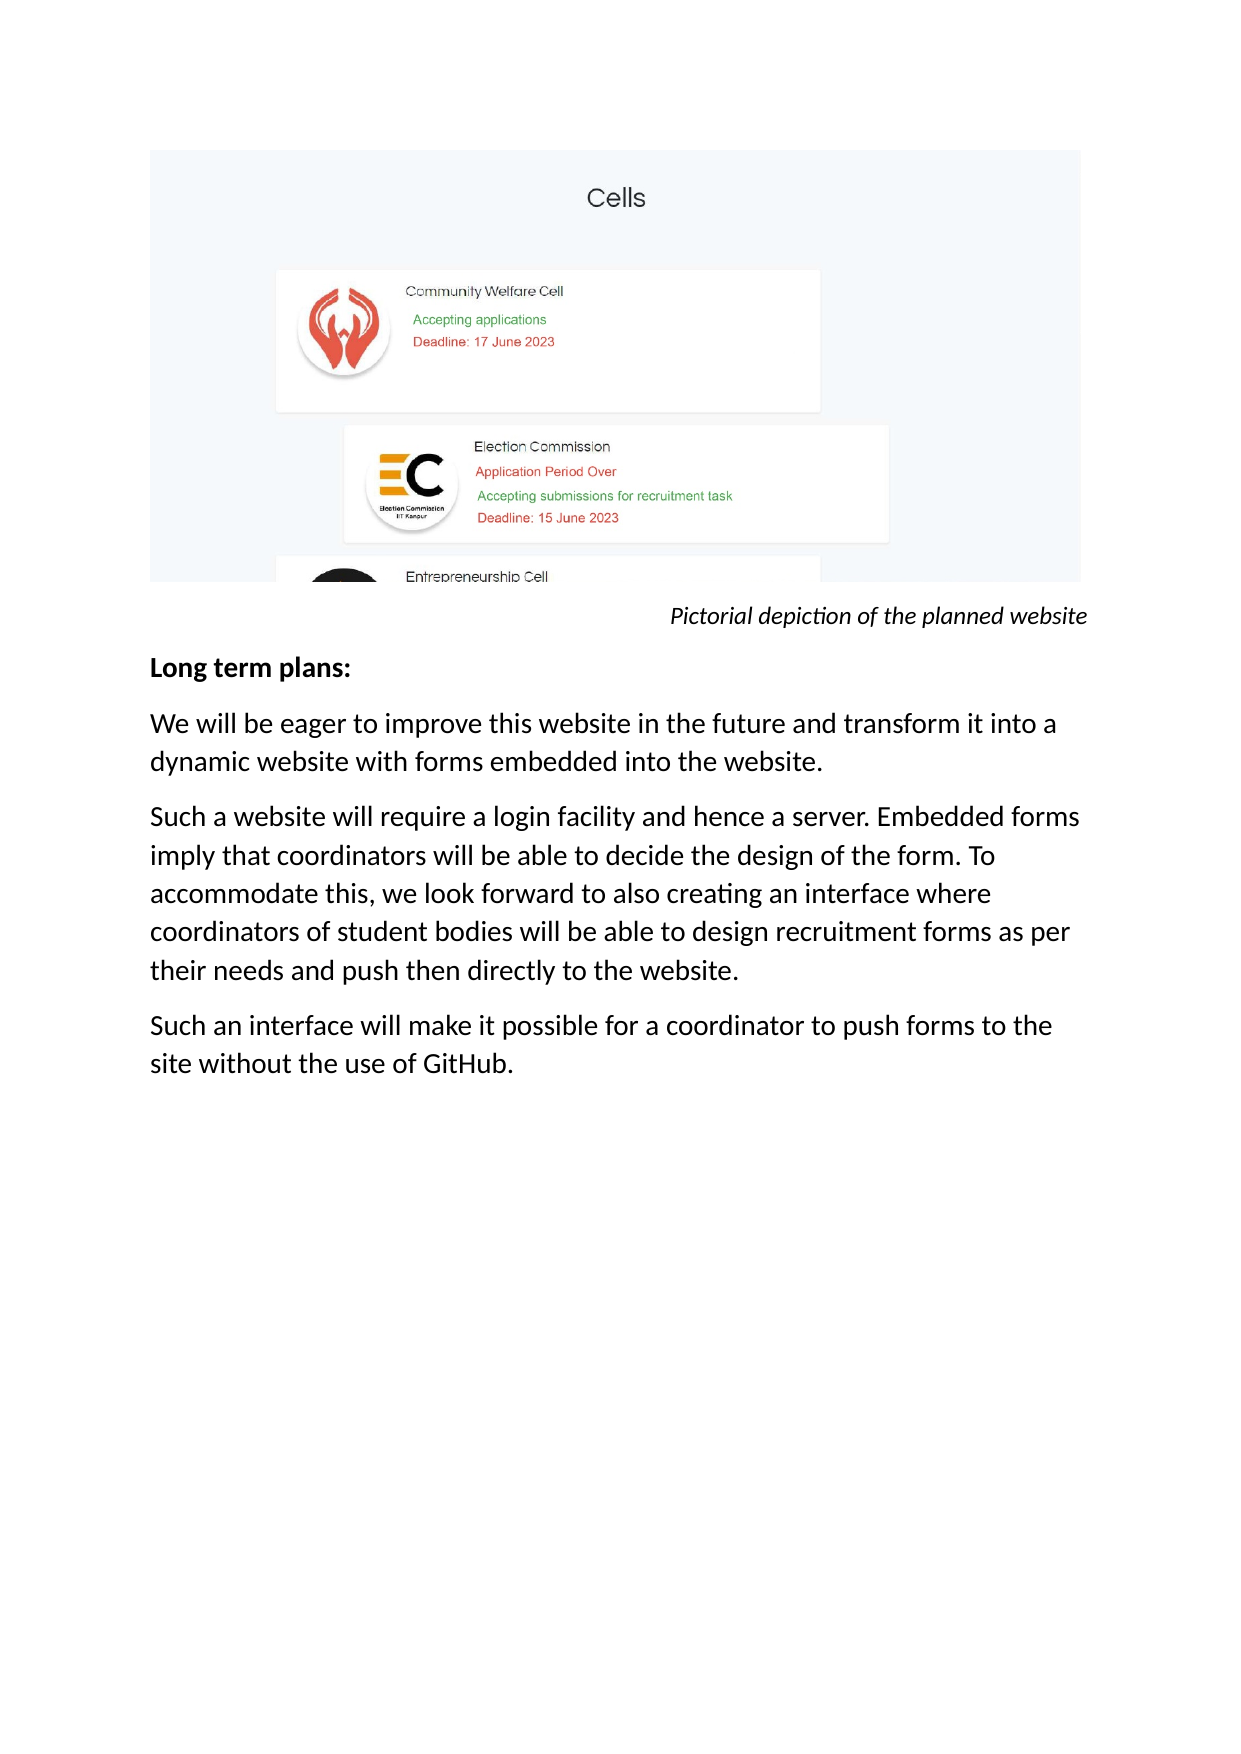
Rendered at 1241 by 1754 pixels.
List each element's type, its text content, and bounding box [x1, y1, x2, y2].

text Pictorial depiction of the planned website [150, 600, 1090, 631]
text Such a website will require a login facility and hence a server. Embedded forms imply that coordinators will be able to decide the design of the form. To accommodate this, we look forward to also creating an interface where coordinators of student bodies will be able to design recruitment forms as per their needs and push then directly to the website. [150, 798, 1090, 988]
text Such an interface will make it possible for a coordinator to push forms to the site without the use of GitHub. [150, 1007, 1090, 1081]
text Long term plans: [150, 649, 1090, 685]
picture [150, 150, 1081, 582]
text We will be eager to improve this website in the future and transform it into a dynamic website with forms embedded into the website. [150, 705, 1090, 779]
